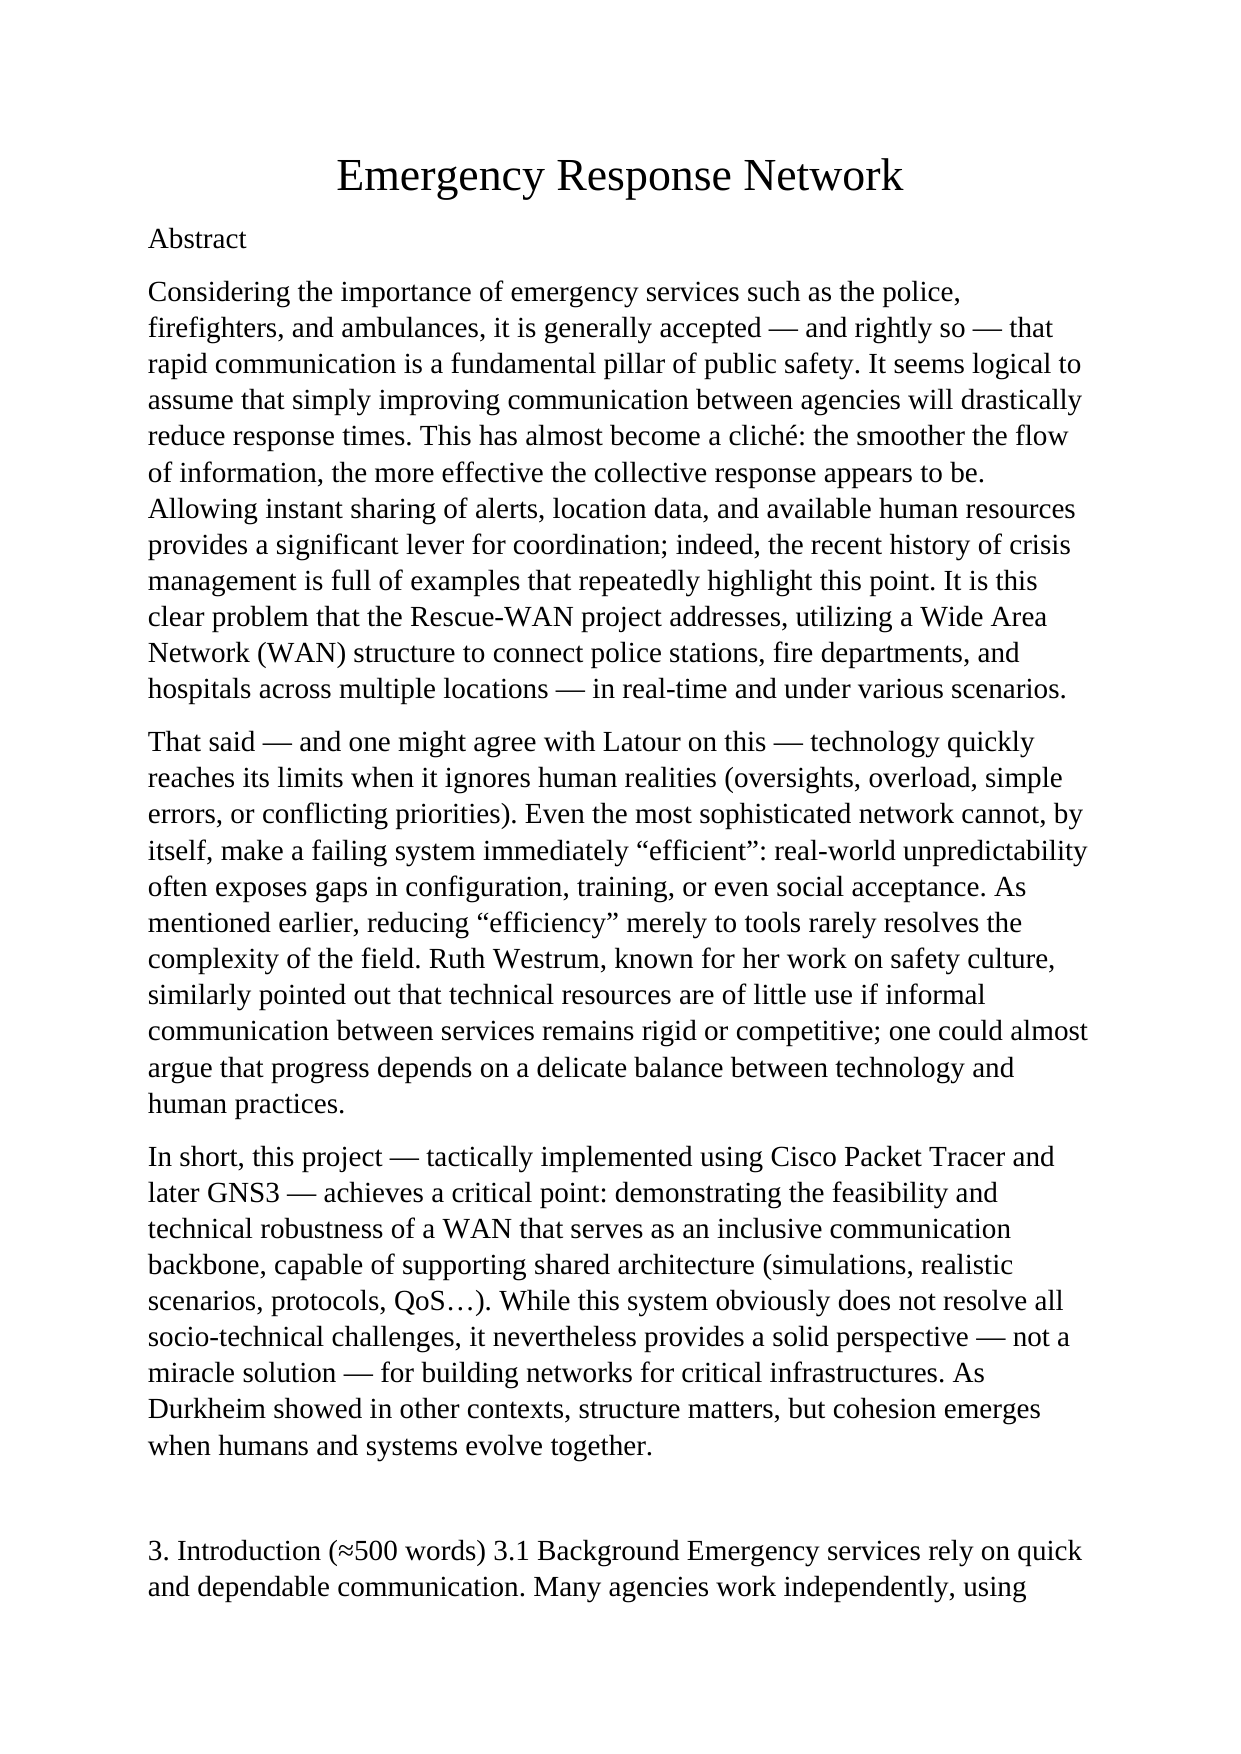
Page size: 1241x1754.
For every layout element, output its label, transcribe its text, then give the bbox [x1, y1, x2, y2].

text Abstract [148, 221, 1093, 255]
text Emergency Response Network [148, 148, 1093, 200]
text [148, 1533, 1093, 1603]
text In short, this project — tactically implemented using Cisco Packet Tracer and later GNS3 — achieves a critical point: demonstrating the feasibility and technical robustness of a WAN that serves as an inclusive communication backbone, capable of supporting shared architecture (simulations, realistic scenarios, protocols, QoS…). While this system obviously does not resolve all socio-technical challenges, it nevertheless provides a solid perspective — not a miracle solution — for building networks for critical infrastructures. As Durkheim showed in other contexts, structure matters, but cohesion emerges when humans and systems evolve together. [148, 1139, 1093, 1461]
text Considering the importance of emergency services such as the police, firefighters, and ambulances, it is generally accepted — and rightly so — that rapid communication is a fundamental pillar of public safety. It seems logical to assume that simply improving communication between agencies will drastically reduce response times. This has almost become a cliché: the smoother the flow of information, the more effective the collective response appears to be. Allowing instant sharing of alerts, location data, and available human resources provides a significant lever for coordination; indeed, the recent history of crisis management is full of examples that repeatedly highlight this point. It is this clear problem that the Rescue-WAN project addresses, utilizing a Wide Area Network (WAN) structure to connect police stations, fire departments, and hospitals across multiple locations — in real-time and under various scenarios. [148, 274, 1093, 705]
text That said — and one might agree with Latour on this — technology quickly reaches its limits when it ignores human realities (oversights, overload, simple errors, or conflicting priorities). Even the most sophisticated network cannot, by itself, make a failing system immediately “efficient”: real-world unpredictability often exposes gaps in configuration, training, or even social acceptance. As mentioned earlier, reducing “efficiency” merely to tools rarely resolves the complexity of the field. Ruth Westrum, known for her work on safety culture, similarly pointed out that technical resources are of little use if informal communication between services remains rigid or competitive; one could almost argue that progress depends on a delicate balance between technology and human practices. [148, 724, 1093, 1119]
